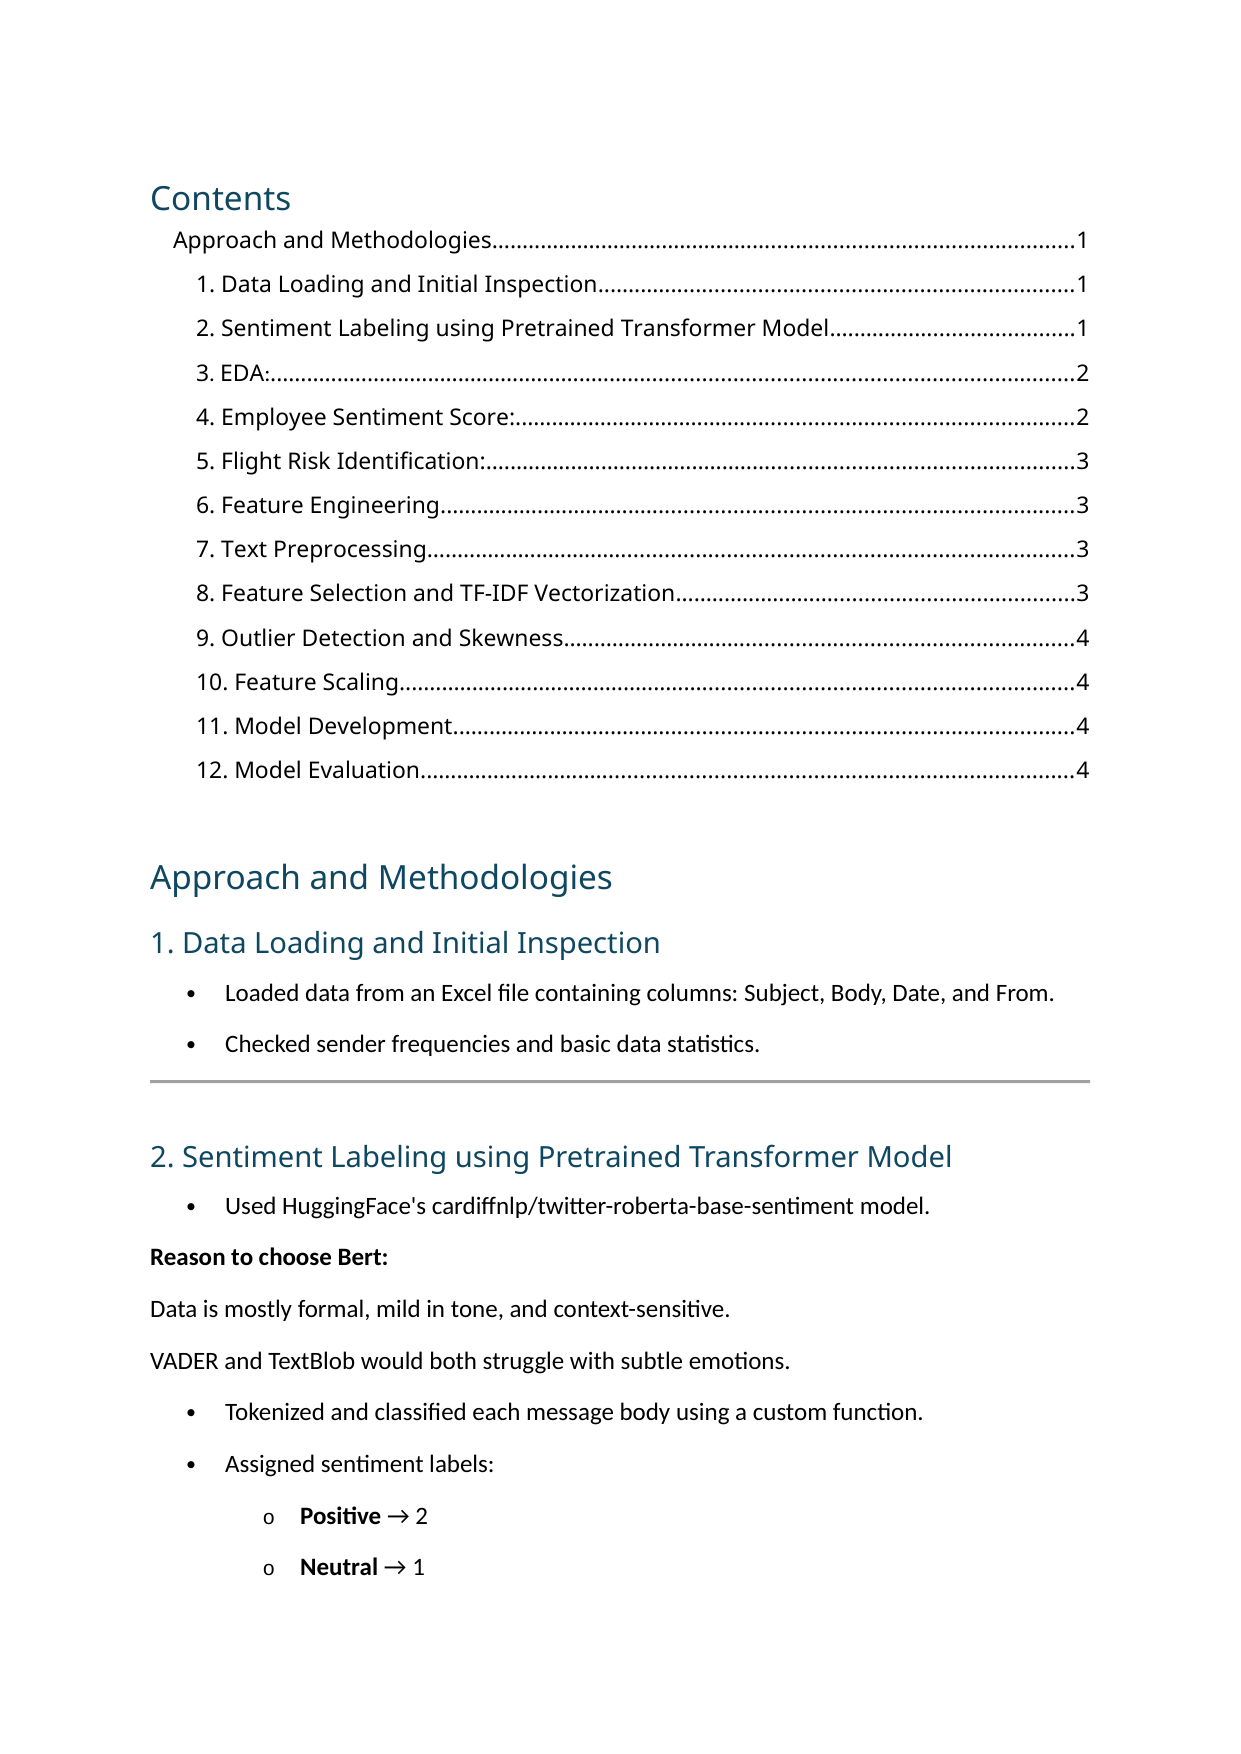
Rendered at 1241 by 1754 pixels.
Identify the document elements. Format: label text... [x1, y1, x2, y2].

subtitle Approach and Methodologies [150, 854, 1090, 899]
list Tokenized and classified each message body using a custom function. [187, 1397, 1090, 1427]
list Neutral → 1 [262, 1552, 1090, 1582]
list Used HuggingFace's cardiffnlp/twitter-roberta-base-sentiment model. [187, 1190, 1090, 1220]
text Reason to choose Bert: [150, 1242, 1090, 1272]
text VADER and TextBlob would both struggle with subtle emotions. [150, 1345, 1090, 1375]
subtitle 1. Data Loading and Initial Inspection [150, 923, 1090, 962]
list Positive → 2 [262, 1500, 1090, 1530]
list Loaded data from an Excel file containing columns: Subject, Body, Date, and From. [187, 977, 1090, 1007]
list Checked sender frequencies and basic data statistics. [187, 1028, 1090, 1059]
list Assigned sentiment labels: [187, 1448, 1090, 1479]
text Data is mostly formal, mild in tone, and context-sensitive. [150, 1293, 1090, 1324]
subtitle 2. Sentiment Labeling using Pretrained Transformer Model [150, 1136, 1090, 1176]
